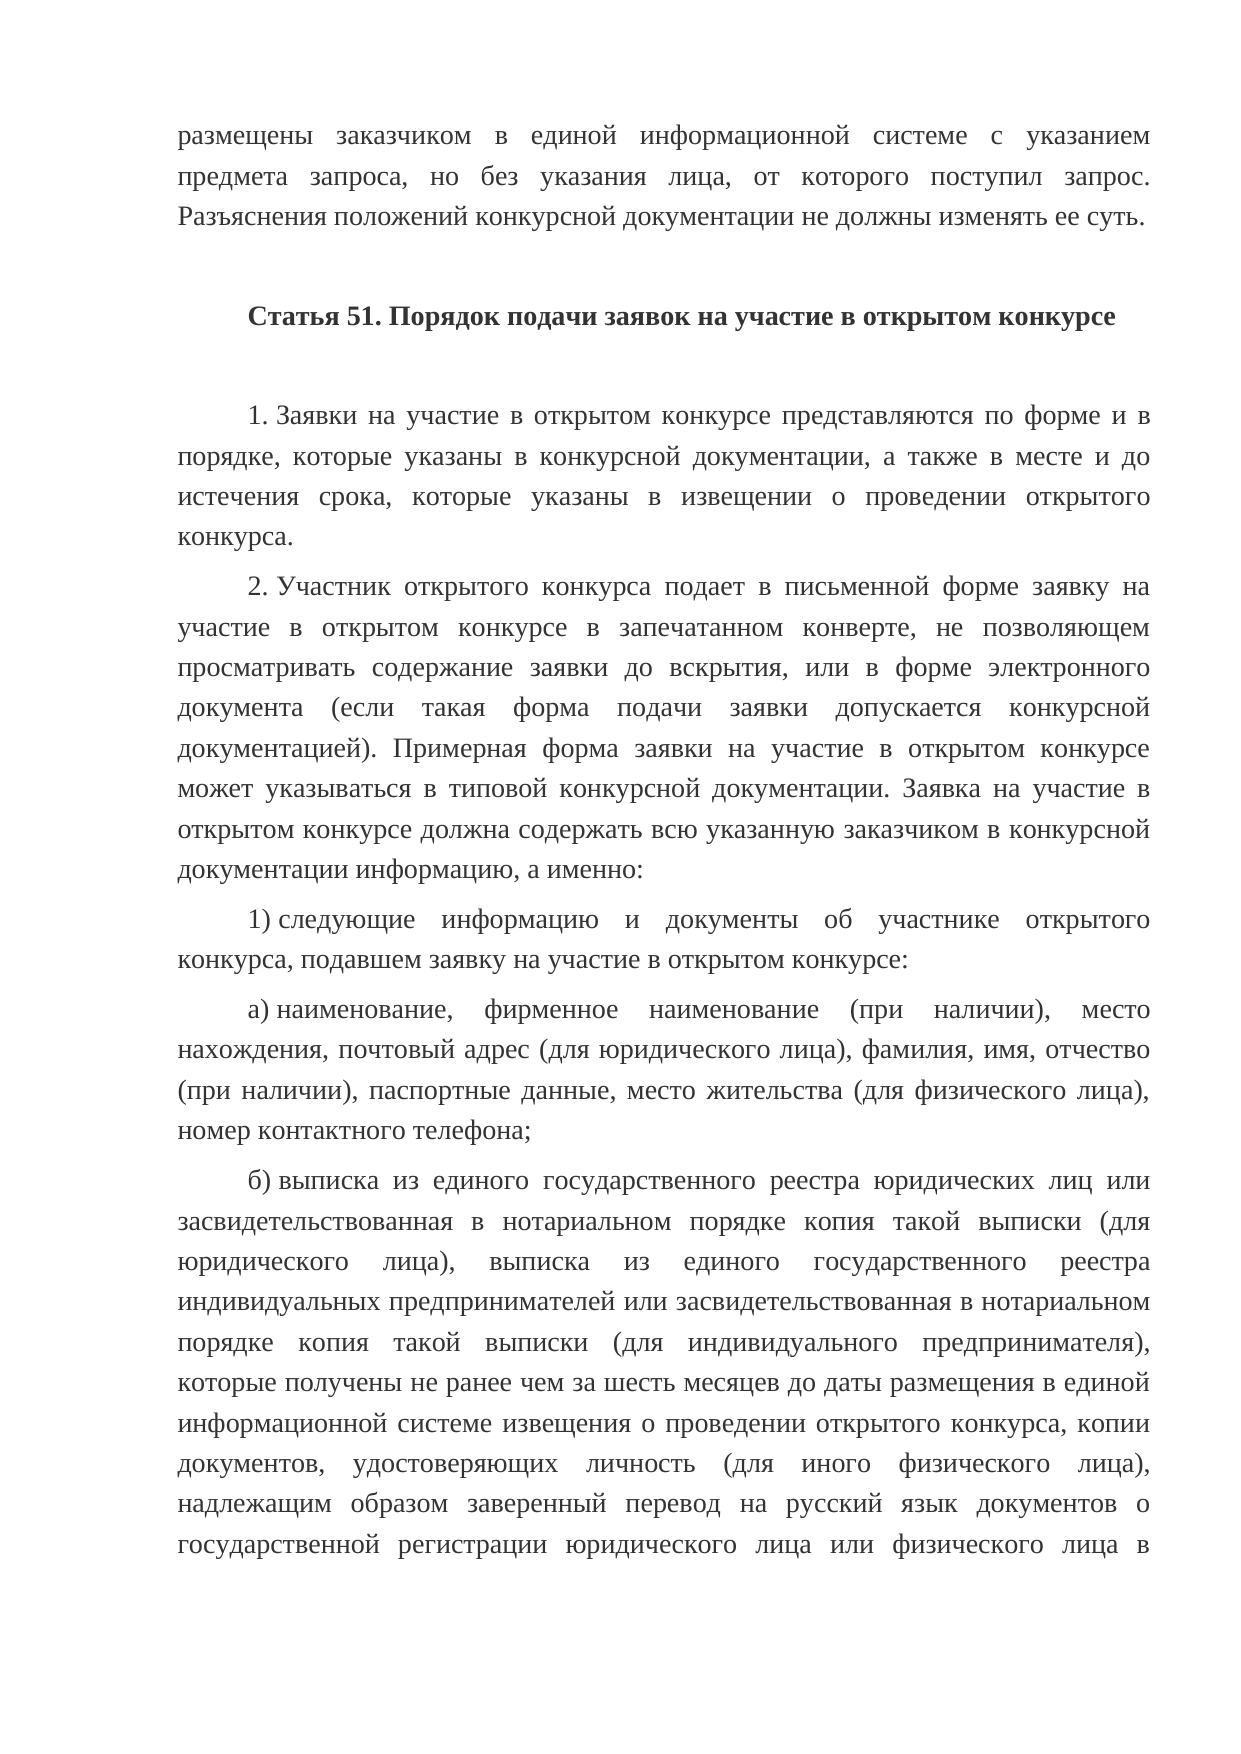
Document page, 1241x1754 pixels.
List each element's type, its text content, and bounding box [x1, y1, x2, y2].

text а) наименование, фирменное наименование (при наличии), место нахождения, почтовый адрес (для юридического лица), фамилия, имя, отчество (при наличии), паспортные данные, место жительства (для физического лица), номер контактного телефона; [177, 992, 1152, 1146]
text 1) следующие информацию и документы об участнике открытого конкурса, подавшем заявку на участие в открытом конкурсе: [177, 902, 1152, 975]
text 1. Заявки на участие в открытом конкурсе представляются по форме и в порядке, которые указаны в конкурсной документации, а также в месте и до истечения срока, которые указаны в извещении о проведении открытого конкурса. [177, 398, 1152, 552]
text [177, 1163, 1152, 1559]
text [177, 118, 1152, 231]
text Статья 51. Порядок подачи заявок на участие в открытом конкурсе [247, 298, 1152, 331]
text 2. Участник открытого конкурса подает в письменной форме заявку на участие в открытом конкурсе в запечатанном конверте, не позволяющем просматривать содержание заявки до вскрытия, или в форме электронного документа (если такая форма подачи заявки допускается конкурсной документацией). Примерная форма заявки на участие в открытом конкурсе может указываться в типовой конкурсной документации. Заявка на участие в открытом конкурсе должна содержать всю указанную заказчиком в конкурсной документации информацию, а именно: [177, 569, 1152, 884]
